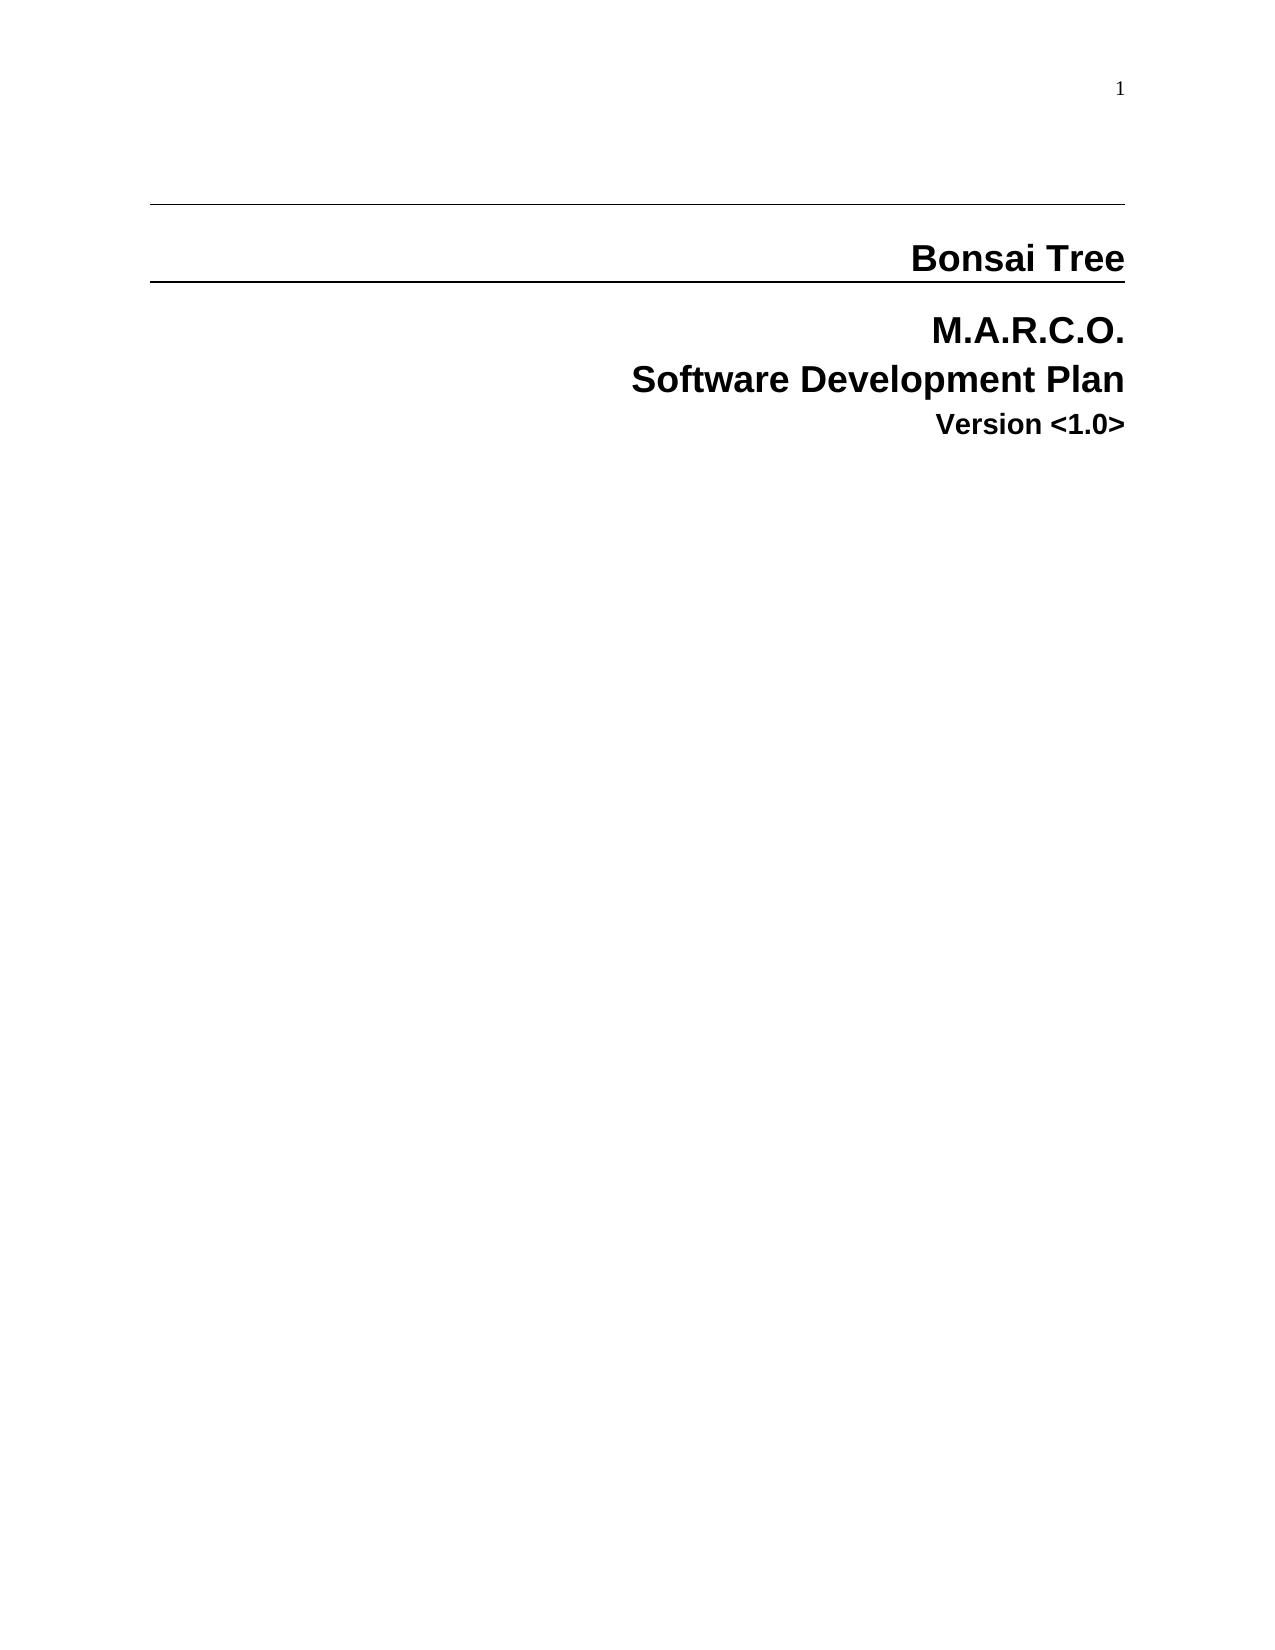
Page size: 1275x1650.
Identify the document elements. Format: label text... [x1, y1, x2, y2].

title M.A.R.C.O. [150, 308, 1125, 351]
title Version <1.0> [150, 407, 1125, 441]
